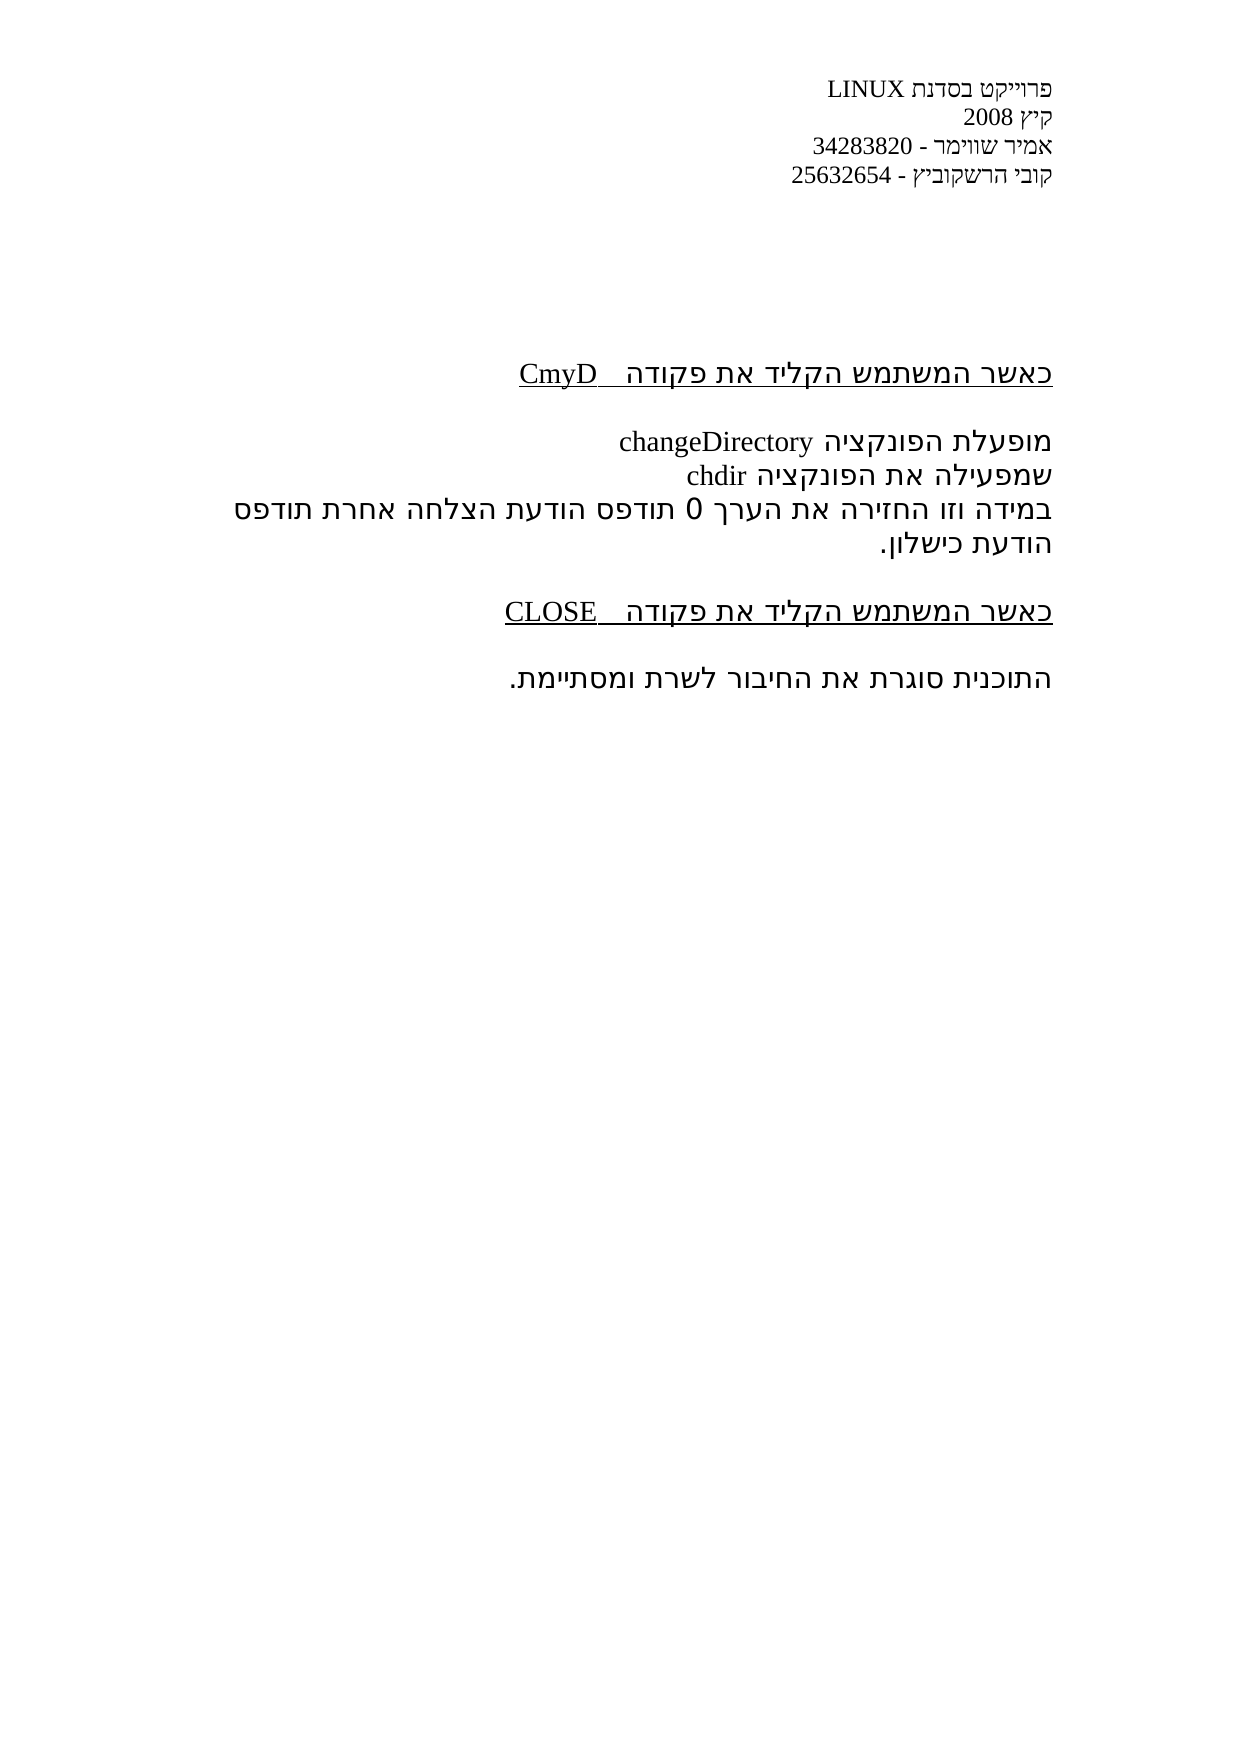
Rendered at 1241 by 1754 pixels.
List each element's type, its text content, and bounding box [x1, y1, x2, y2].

text התוכנית סוגרת את החיבור לשרת ומסתיימת. [187, 662, 1053, 696]
text כאשר המשתמש הקליד את פקודה CmyD [187, 356, 1053, 391]
text כאשר המשתמש הקליד את פקודה CLOSE [187, 594, 1053, 628]
text מופעלת הפונקציה changeDirectory [187, 424, 1053, 458]
text במידה וזו החזירה את הערך 0 תודפס הודעת הצלחה אחרת תודפס הודעת כישלון. [187, 492, 1053, 560]
text שמפעילה את הפונקציה chdir [187, 458, 1053, 492]
